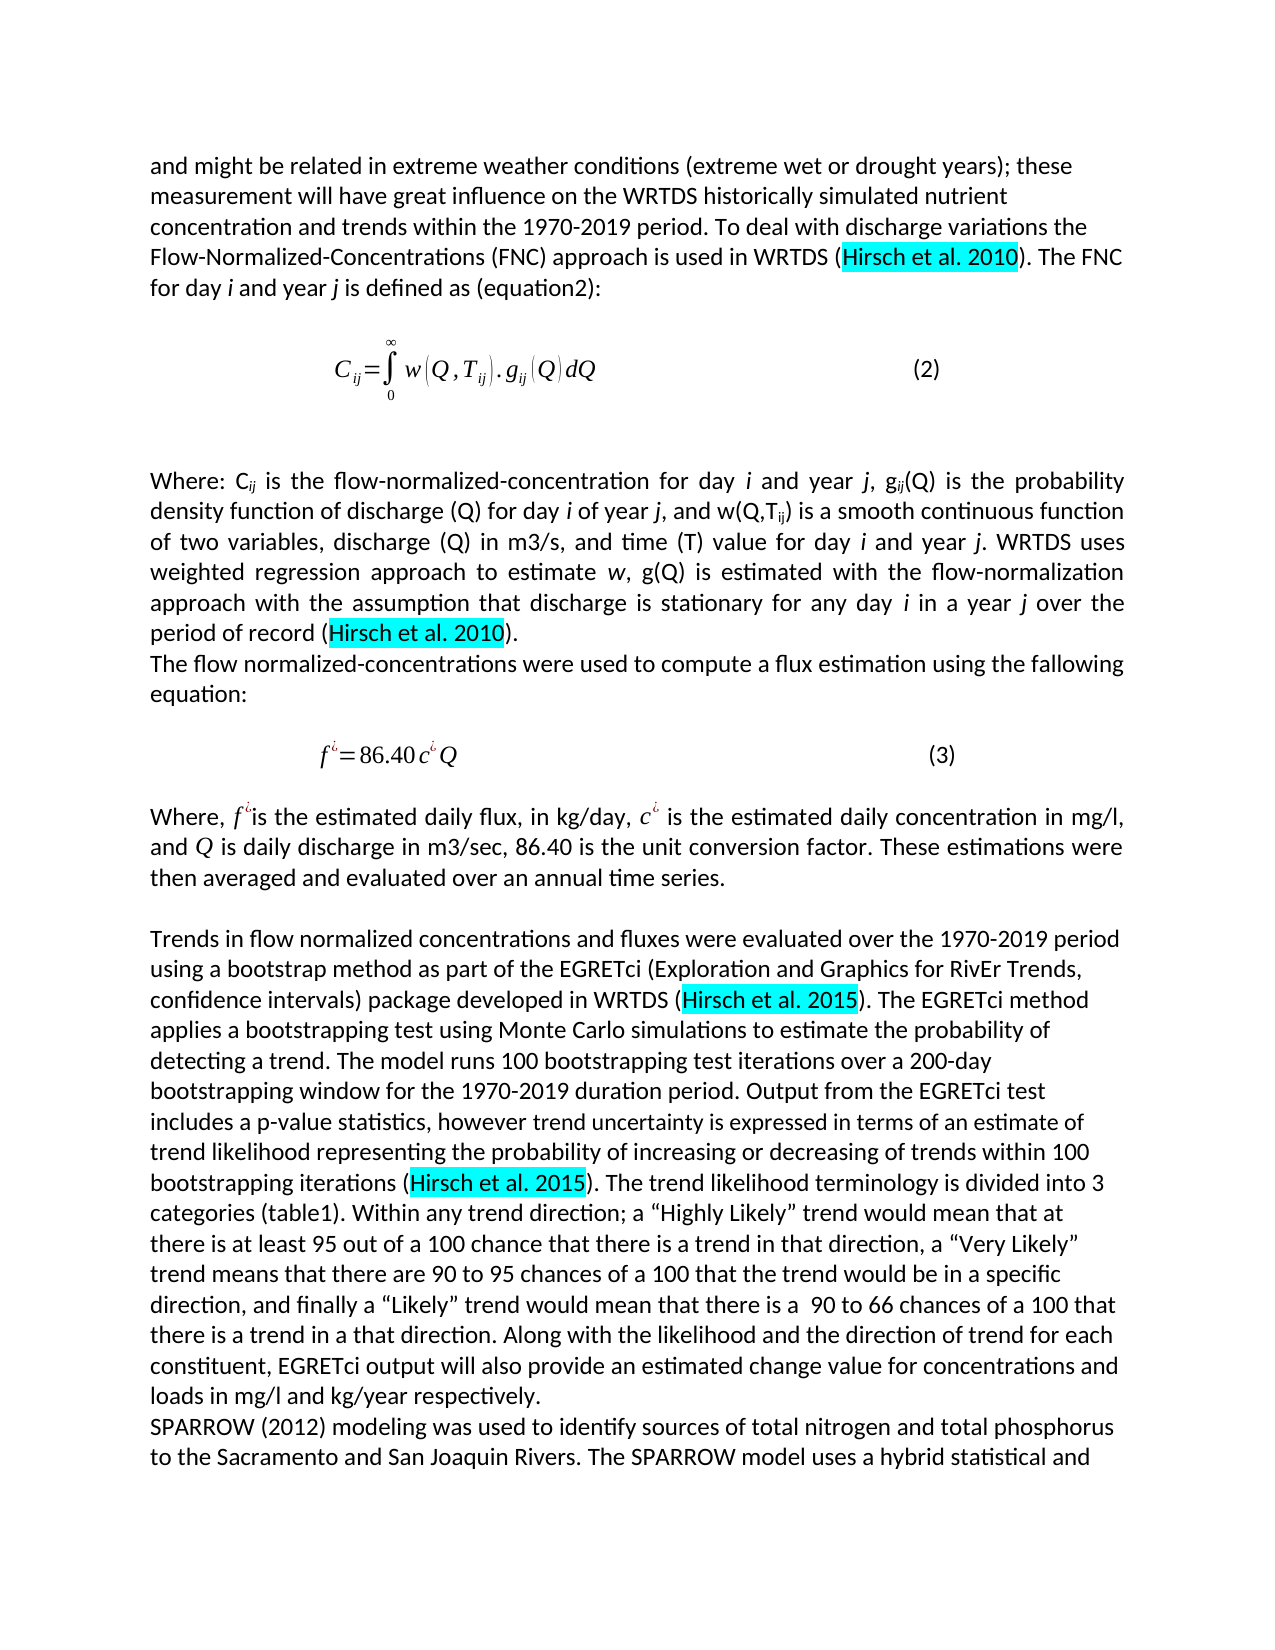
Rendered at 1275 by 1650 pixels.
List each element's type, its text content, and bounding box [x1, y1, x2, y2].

text (2) [150, 333, 1125, 404]
text Where: Cij is the flow-normalized-concentration for day i and year j, gij(Q) is the probability density function of discharge (Q) for day i of year j, and w(Q,Tij) is a smooth continuous function of two variables, discharge (Q) in m3/s, and time (T) value for day i and year j. WRTDS uses weighted regression approach to estimate w, g(Q) is estimated with the flow-normalization approach with the assumption that discharge is stationary for any day i in a year j over the period of record (Hirsch et al. 2010). [150, 465, 1125, 648]
text Where, is the estimated daily flux, in kg/day, is the estimated daily concentration in mg/l, and is daily discharge in m3/sec, 86.40 is the unit conversion factor. These estimations were then averaged and evaluated over an annual time series. [150, 801, 1125, 892]
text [150, 150, 1125, 303]
text Trends in flow normalized concentrations and fluxes were evaluated over the 1970-2019 period using a bootstrap method as part of the EGRETci (Exploration and Graphics for RivEr Trends, confidence intervals) package developed in WRTDS (Hirsch et al. 2015). The EGRETci method applies a bootstrapping test using Monte Carlo simulations to estimate the probability of detecting a trend. The model runs 100 bootstrapping test iterations over a 200-day bootstrapping window for the 1970-2019 duration period. Output from the EGRETci test includes a p-value statistics, however trend uncertainty is expressed in terms of an estimate of trend likelihood representing the probability of increasing or decreasing of trends within 100 bootstrapping iterations (Hirsch et al. 2015). The trend likelihood terminology is divided into 3 categories (table1). Within any trend direction; a “Highly Likely” trend would mean that at there is at least 95 out of a 100 chance that there is a trend in that direction, a “Very Likely” trend means that there are 90 to 95 chances of a 100 that the trend would be in a specific direction, and finally a “Likely” trend would mean that there is a 90 to 66 chances of a 100 that there is a trend in a that direction. Along with the likelihood and the direction of trend for each constituent, EGRETci output will also provide an estimated change value for concentrations and loads in mg/l and kg/year respectively. [150, 923, 1125, 1411]
text The flow normalized-concentrations were used to compute a flux estimation using the fallowing equation: [150, 648, 1125, 709]
text SPARROW (2012) modeling was used to identify sources of total nitrogen and total phosphorus to the Sacramento and San Joaquin Rivers. The SPARROW model uses a hybrid statistical and [150, 1411, 1125, 1472]
text (3) [150, 739, 1125, 770]
